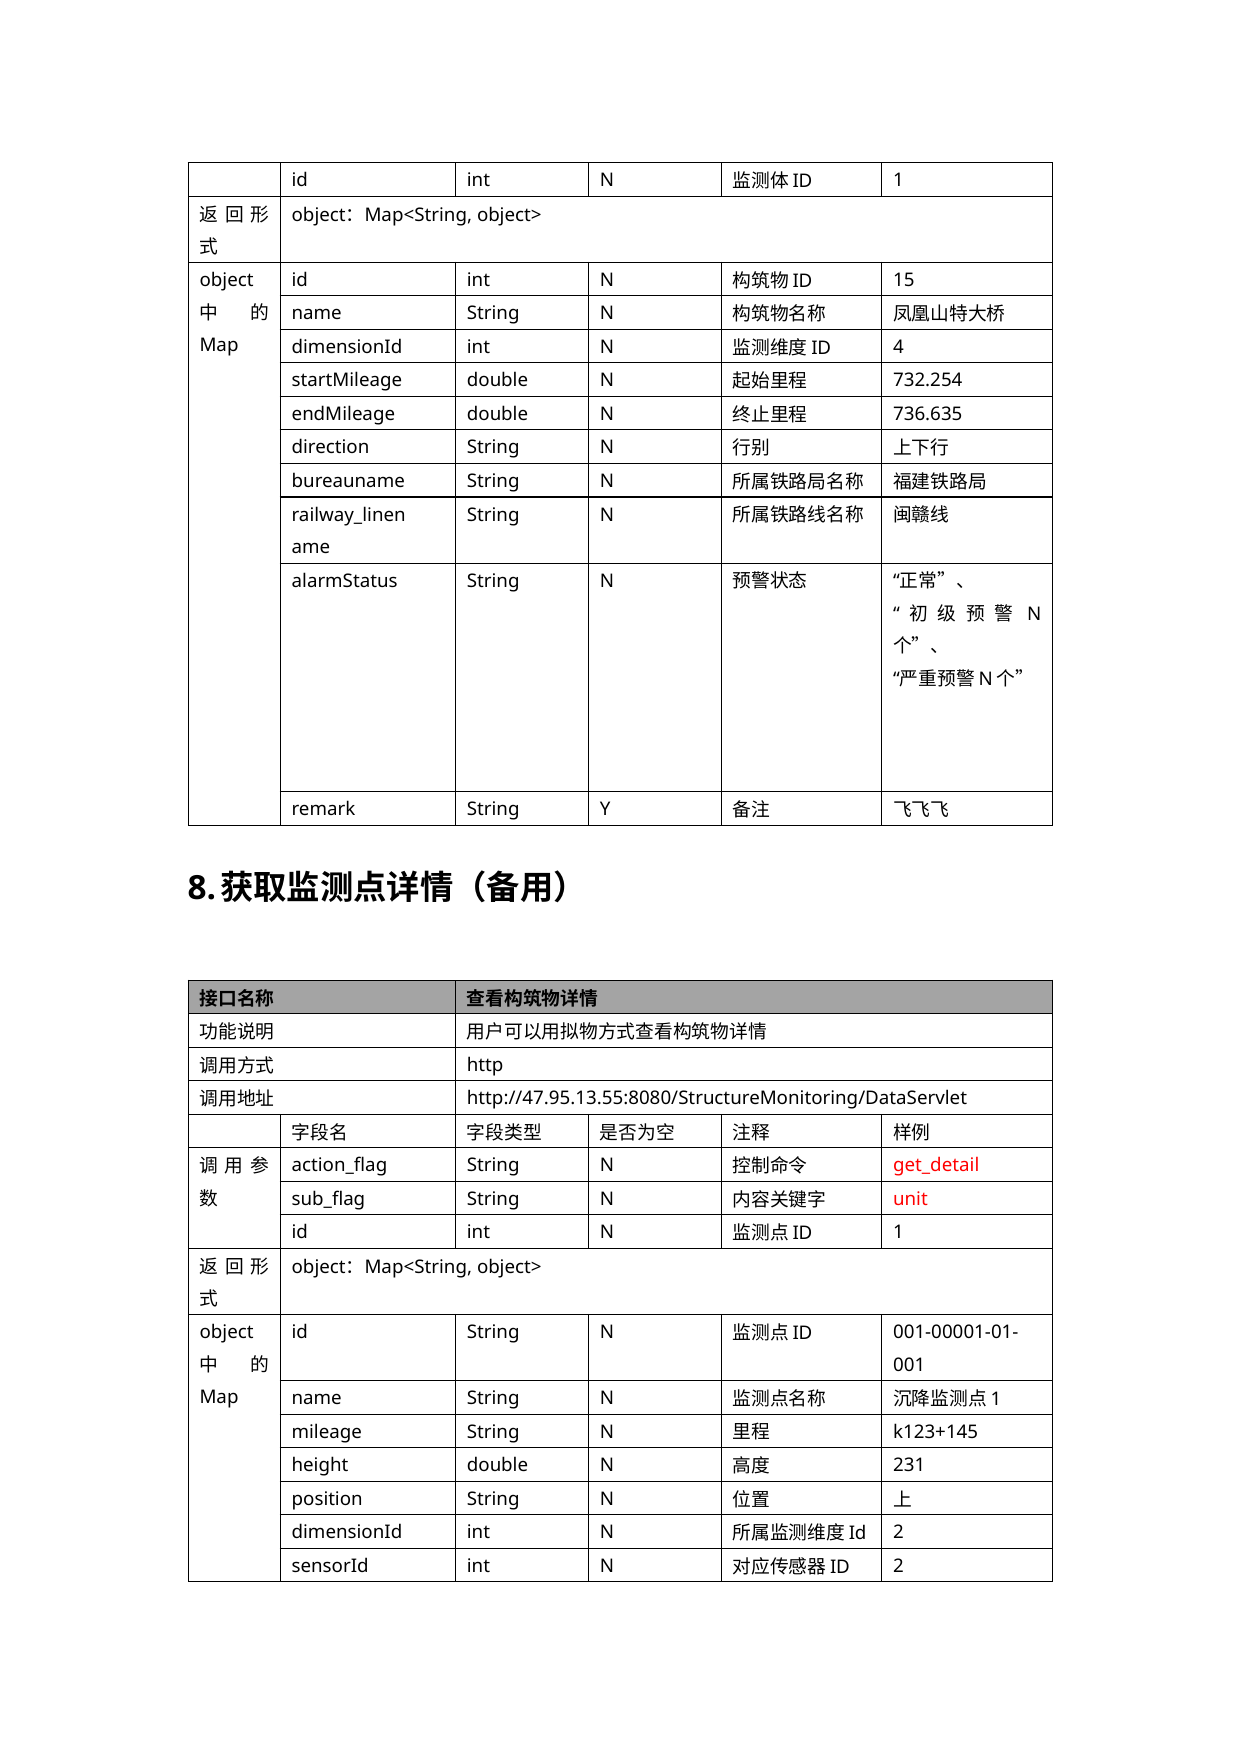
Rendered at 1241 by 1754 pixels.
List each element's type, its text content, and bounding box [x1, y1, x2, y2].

table_cell 起始里程 [722, 363, 881, 396]
table_cell 注释 [722, 1115, 881, 1147]
table_cell double [456, 363, 588, 396]
table_cell [189, 1115, 280, 1147]
table_cell remark [281, 792, 455, 824]
table_cell N [589, 1415, 721, 1447]
table_cell 1 [882, 1215, 1052, 1248]
table_cell 终止里程 [722, 397, 881, 429]
table_cell 1 [882, 163, 1052, 196]
table_cell railway_linen ame [281, 498, 455, 562]
table_cell N [589, 296, 721, 329]
table_cell object中的Map [189, 263, 280, 824]
table_cell N [589, 1482, 721, 1514]
table_cell 监测点ID [722, 1215, 881, 1248]
table_cell 所属监测维度Id [722, 1515, 881, 1548]
table_cell 2 [882, 1549, 1052, 1581]
table_cell 备注 [722, 792, 881, 824]
table_cell N [589, 397, 721, 429]
table_cell N [589, 1182, 721, 1214]
table_cell 返回形式 [189, 197, 280, 262]
table_cell int [456, 263, 588, 295]
table_cell 闽赣线 [882, 498, 1052, 562]
table_cell 所属铁路线名称 [722, 498, 881, 562]
table_cell String [456, 1381, 588, 1413]
table_cell N [589, 464, 721, 496]
table_cell 监测点ID [722, 1315, 881, 1380]
table_cell 4 [882, 330, 1052, 362]
table_cell N [589, 430, 721, 463]
table_cell String [456, 564, 588, 791]
table_cell 凤凰山特大桥 [882, 296, 1052, 329]
table_cell sensorId [281, 1549, 455, 1581]
table_cell 样例 [882, 1115, 1052, 1147]
table_cell 功能说明 [189, 1014, 455, 1047]
table_cell 里程 [722, 1415, 881, 1447]
table_cell String [456, 1182, 588, 1214]
table_cell Y [589, 792, 721, 824]
table_cell position [281, 1482, 455, 1514]
table_cell 001-00001-01-001 [882, 1315, 1052, 1380]
table_cell N [589, 363, 721, 396]
table_cell 监测体ID [722, 163, 881, 196]
table_cell N [589, 330, 721, 362]
table_cell N [589, 1549, 721, 1581]
table_cell 控制命令 [722, 1148, 881, 1181]
table_cell 732.254 [882, 363, 1052, 396]
table_cell http [456, 1048, 1052, 1080]
table_cell N [589, 1315, 721, 1380]
table_cell 构筑物名称 [722, 296, 881, 329]
table_cell int [456, 1515, 588, 1548]
table_cell 调用参数 [189, 1148, 280, 1248]
table_cell dimensionId [281, 1515, 455, 1548]
table_cell sub_flag [281, 1182, 455, 1214]
table_cell int [456, 1215, 588, 1248]
table_cell 返回形式 [189, 1249, 280, 1314]
table_cell N [589, 564, 721, 791]
table_cell 2 [882, 1515, 1052, 1548]
table_cell get_detail [882, 1148, 1052, 1181]
table_cell int [456, 1549, 588, 1581]
table_cell 沉降监测点1 [882, 1381, 1052, 1413]
table_cell int [456, 163, 588, 196]
table_cell int [456, 330, 588, 362]
table_cell 高度 [722, 1448, 881, 1481]
table_cell unit [882, 1182, 1052, 1214]
table_cell 预警状态 [722, 564, 881, 791]
table_cell 对应传感器ID [722, 1549, 881, 1581]
table_cell 位置 [722, 1482, 881, 1514]
table_cell String [456, 1315, 588, 1380]
table_cell N [589, 1215, 721, 1248]
table_cell http://47.95.13.55:8080/StructureMonitoring/DataServlet [456, 1081, 1052, 1114]
table_cell 福建铁路局 [882, 464, 1052, 496]
table_cell 736.635 [882, 397, 1052, 429]
table_cell 飞飞飞 [882, 792, 1052, 824]
table_cell String [456, 1415, 588, 1447]
table_cell 调用方式 [189, 1048, 455, 1080]
table_cell mileage [281, 1415, 455, 1447]
table_cell N [589, 1515, 721, 1548]
subtitle 获取监测点详情（备用） [187, 853, 1053, 918]
table_cell alarmStatus [281, 564, 455, 791]
table_cell 字段类型 [456, 1115, 588, 1147]
table_cell id [281, 1315, 455, 1380]
table_cell 231 [882, 1448, 1052, 1481]
table_cell direction [281, 430, 455, 463]
table_cell 监测维度ID [722, 330, 881, 362]
table_cell startMileage [281, 363, 455, 396]
table_header 查看构筑物详情 [456, 981, 1052, 1013]
table_cell name [281, 1381, 455, 1413]
table_cell object：Map<String, object> [281, 197, 1052, 262]
table_cell String [456, 296, 588, 329]
table_cell height [281, 1448, 455, 1481]
table_cell double [456, 397, 588, 429]
table_cell id [281, 263, 455, 295]
table_cell 所属铁路局名称 [722, 464, 881, 496]
table_cell 15 [882, 263, 1052, 295]
table_cell String [456, 1148, 588, 1181]
table_cell 用户可以用拟物方式查看构筑物详情 [456, 1014, 1052, 1047]
table_cell 是否为空 [589, 1115, 721, 1147]
table_cell 上 [882, 1482, 1052, 1514]
table_cell k123+145 [882, 1415, 1052, 1447]
table_cell “正常”、 “初级预警N个”、 “严重预警N个” 需要业务逻辑层进行一次汇总 [882, 564, 1052, 791]
table_cell String [456, 792, 588, 824]
table_cell N [589, 1148, 721, 1181]
table_cell id [281, 1215, 455, 1248]
table_cell double [456, 1448, 588, 1481]
table_cell bureauname [281, 464, 455, 496]
table_cell 内容关键字 [722, 1182, 881, 1214]
table_cell N [589, 1448, 721, 1481]
table_cell object：Map<String, object> [281, 1249, 1052, 1314]
table_cell N [589, 1381, 721, 1413]
table_cell N [589, 163, 721, 196]
table_cell 构筑物ID [722, 263, 881, 295]
table_cell 字段名 [281, 1115, 455, 1147]
table_cell 上下行 [882, 430, 1052, 463]
table_cell String [456, 1482, 588, 1514]
table_cell dimensionId [281, 330, 455, 362]
table_cell 调用地址 [189, 1081, 455, 1114]
table_cell object中的Map [189, 1315, 280, 1581]
table_cell 监测点名称 [722, 1381, 881, 1413]
table_cell endMileage [281, 397, 455, 429]
table_cell String [456, 430, 588, 463]
table_cell N [589, 263, 721, 295]
table_cell 行别 [722, 430, 881, 463]
table_cell name [281, 296, 455, 329]
table_cell action_flag [281, 1148, 455, 1181]
table_cell String [456, 498, 588, 562]
table_header 接口名称 [189, 981, 455, 1013]
table_cell N [589, 498, 721, 562]
table_cell id [281, 163, 455, 196]
table_cell String [456, 464, 588, 496]
